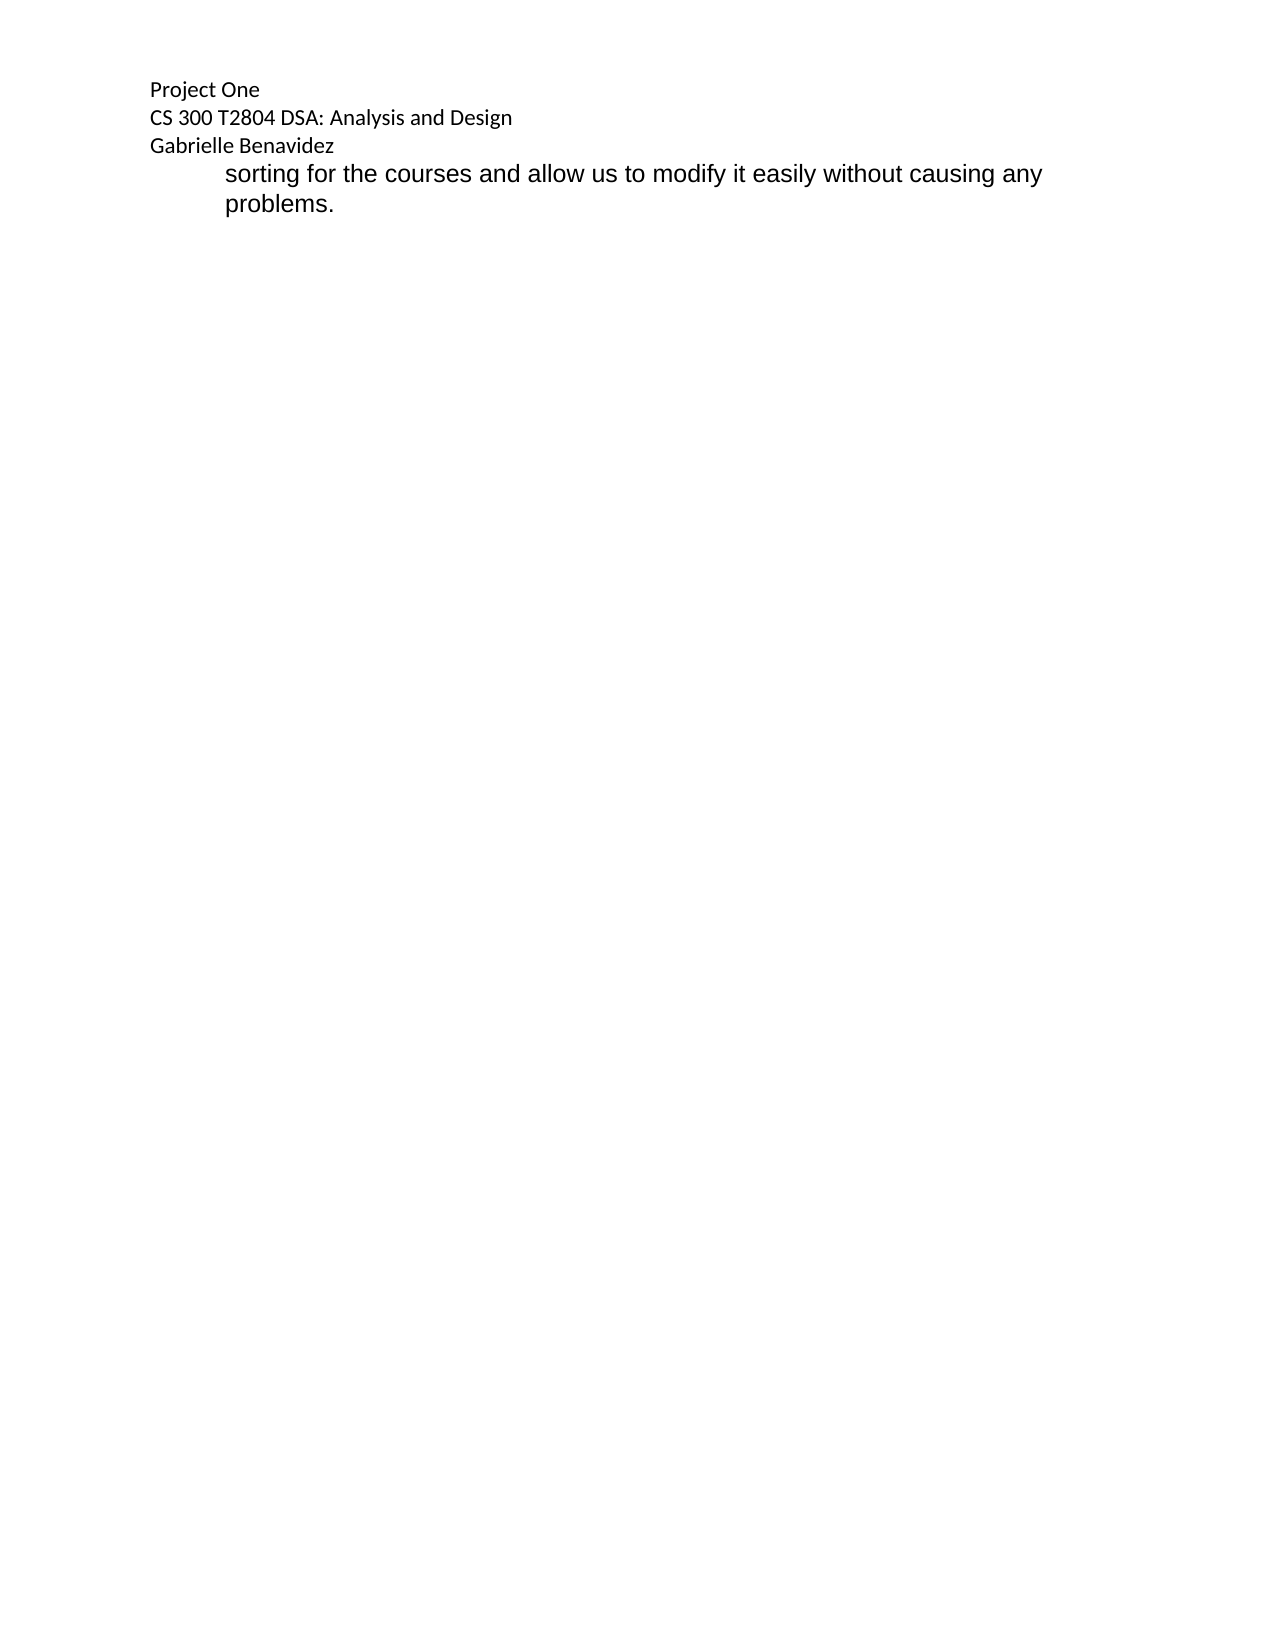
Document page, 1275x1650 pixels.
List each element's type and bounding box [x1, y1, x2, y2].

list [187, 159, 1125, 218]
